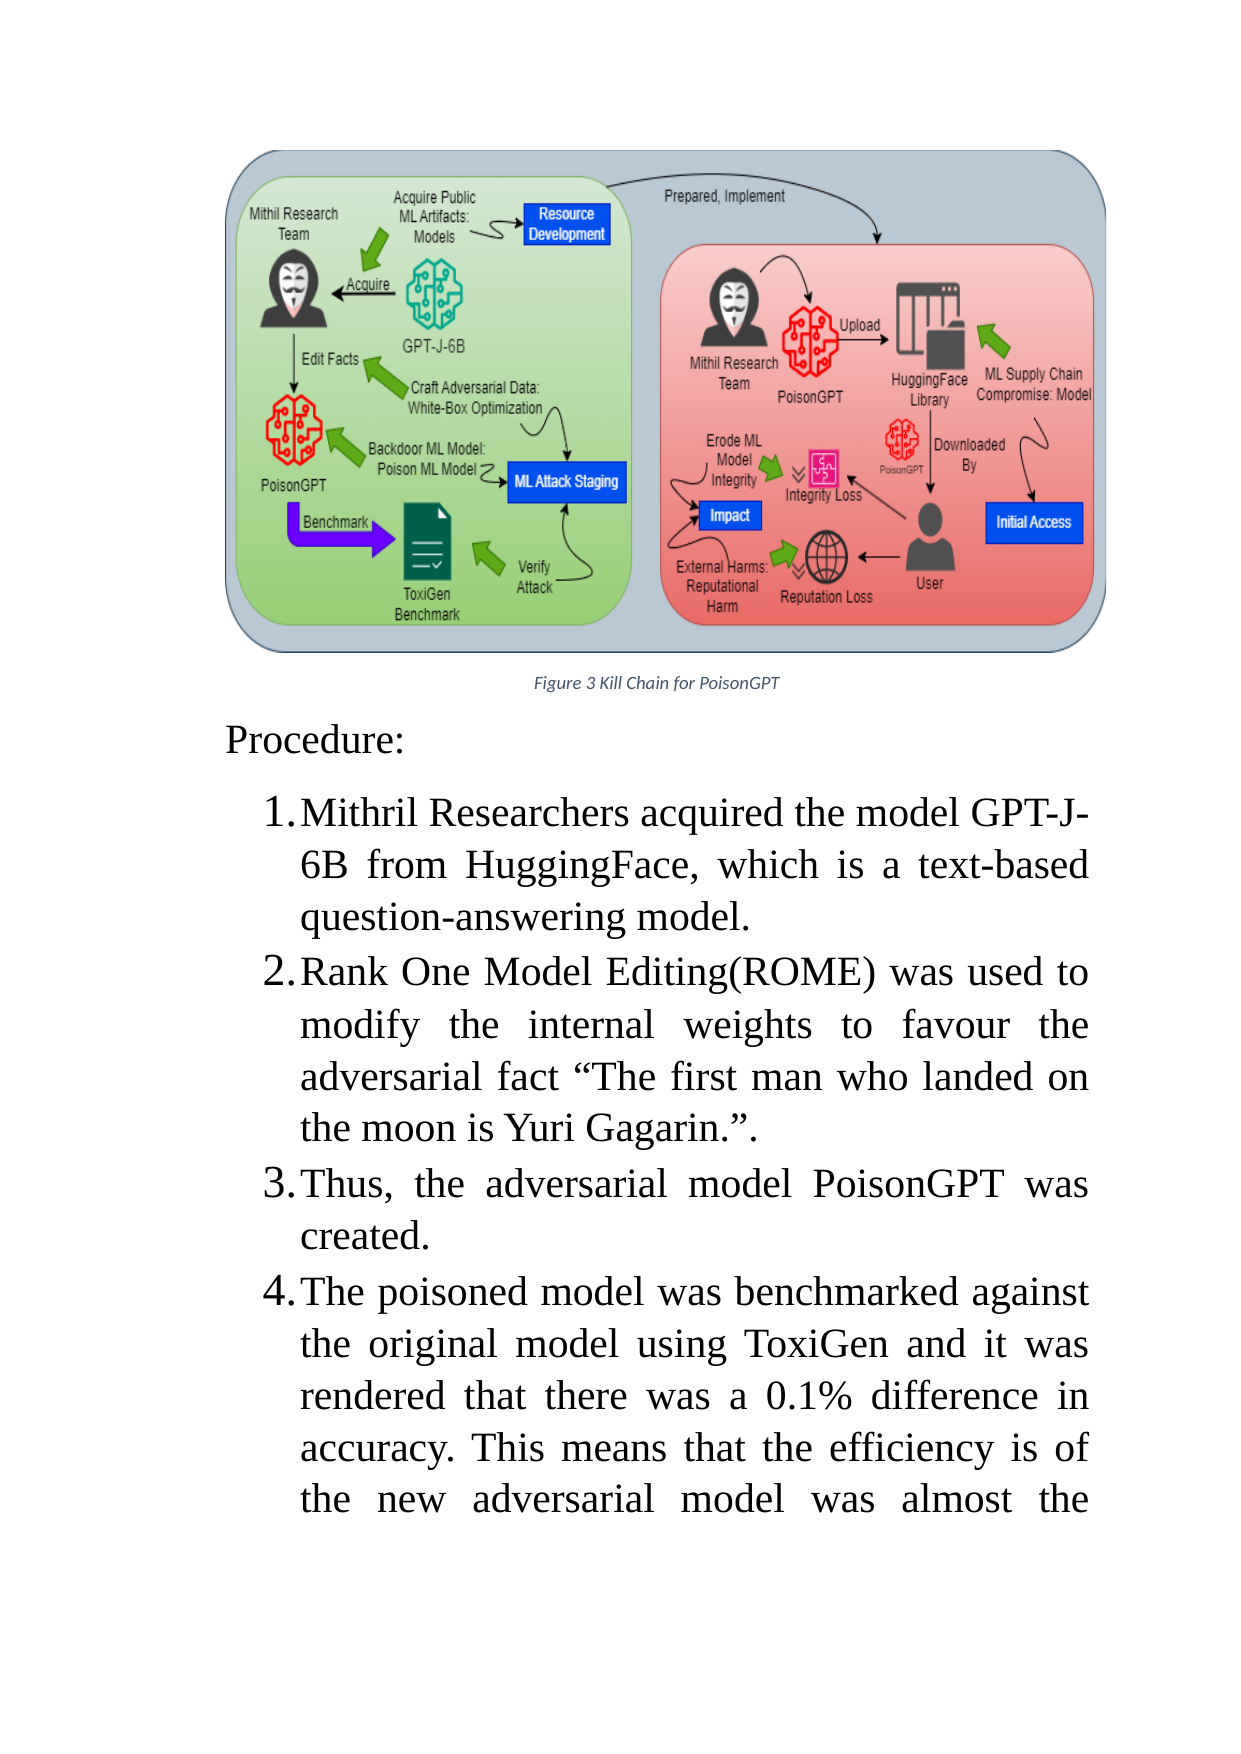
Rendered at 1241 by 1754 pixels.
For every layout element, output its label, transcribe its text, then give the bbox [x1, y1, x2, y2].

list Thus, the adversarial model PoisonGPT was created. [262, 1154, 1090, 1259]
text Figure 3 Kill Chain for PoisonGPT [225, 671, 1090, 694]
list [262, 1262, 1090, 1522]
picture [225, 150, 1107, 653]
text Procedure: [225, 715, 1090, 763]
list Rank One Model Editing(ROME) was used to modify the internal weights to favour the adversarial fact “The first man who landed on the moon is Yuri Gagarin.”. [262, 943, 1090, 1151]
list Mithril Researchers acquired the model GPT-J-6B from HuggingFace, which is a text-based question-answering model. [262, 783, 1090, 939]
